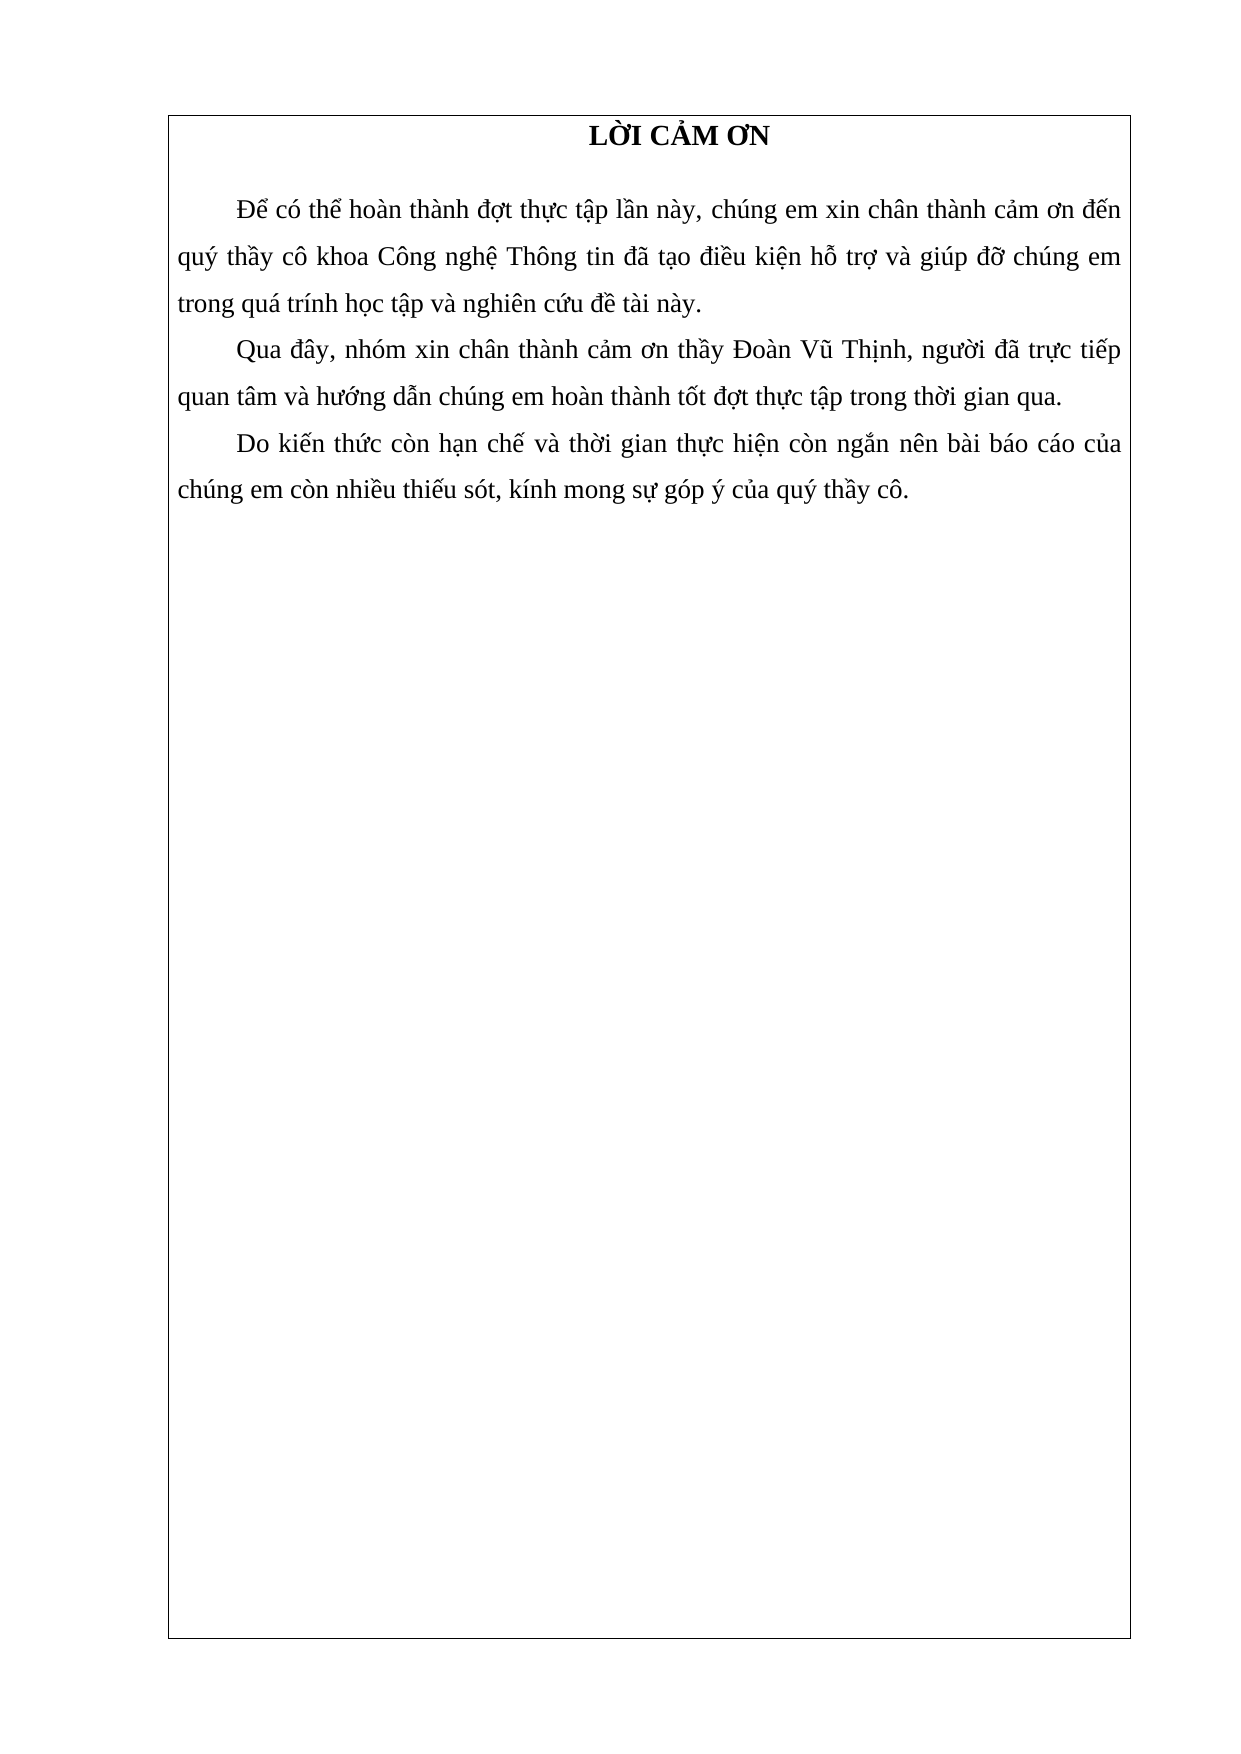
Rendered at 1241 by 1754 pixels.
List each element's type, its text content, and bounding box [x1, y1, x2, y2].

text Để có thể hoàn thành đợt thực tập lần này, chúng em xin chân thành cảm ơn đến quý thầy cô khoa Công nghệ Thông tin đã tạo điều kiện hỗ trợ và giúp đỡ chúng em trong quá trính học tập và nghiên cứu đề tài này. [177, 193, 1122, 318]
text Do kiến thức còn hạn chế và thời gian thực hiện còn ngắn nên bài báo cáo của chúng em còn nhiều thiếu sót, kính mong sự góp ý của quý thầy cô. [177, 427, 1122, 504]
subtitle LỜI CẢM ƠN [177, 118, 1122, 152]
text Qua đây, nhóm xin chân thành cảm ơn thầy Đoàn Vũ Thịnh, người đã trực tiếp quan tâm và hướng dẫn chúng em hoàn thành tốt đợt thực tập trong thời gian qua. [177, 333, 1122, 411]
